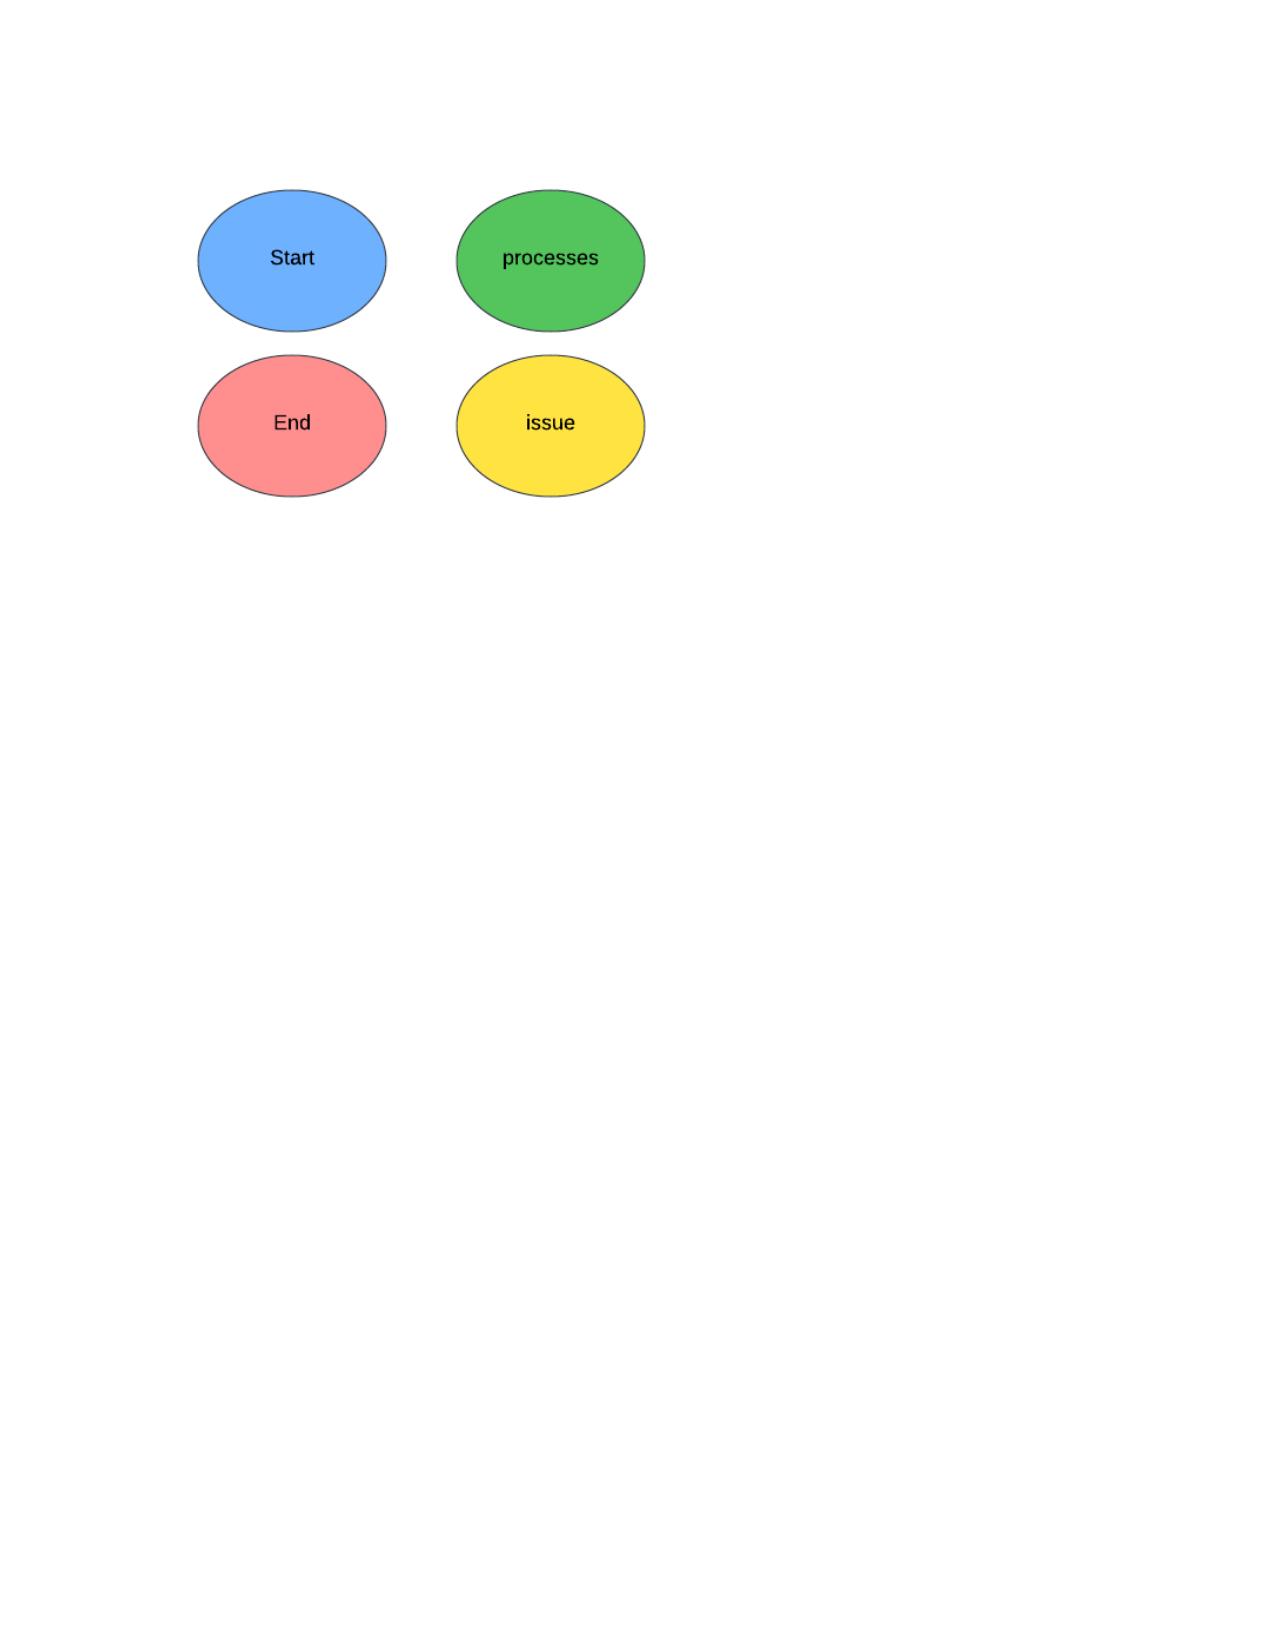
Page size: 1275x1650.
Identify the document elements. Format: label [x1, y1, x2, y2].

picture [150, 150, 693, 538]
